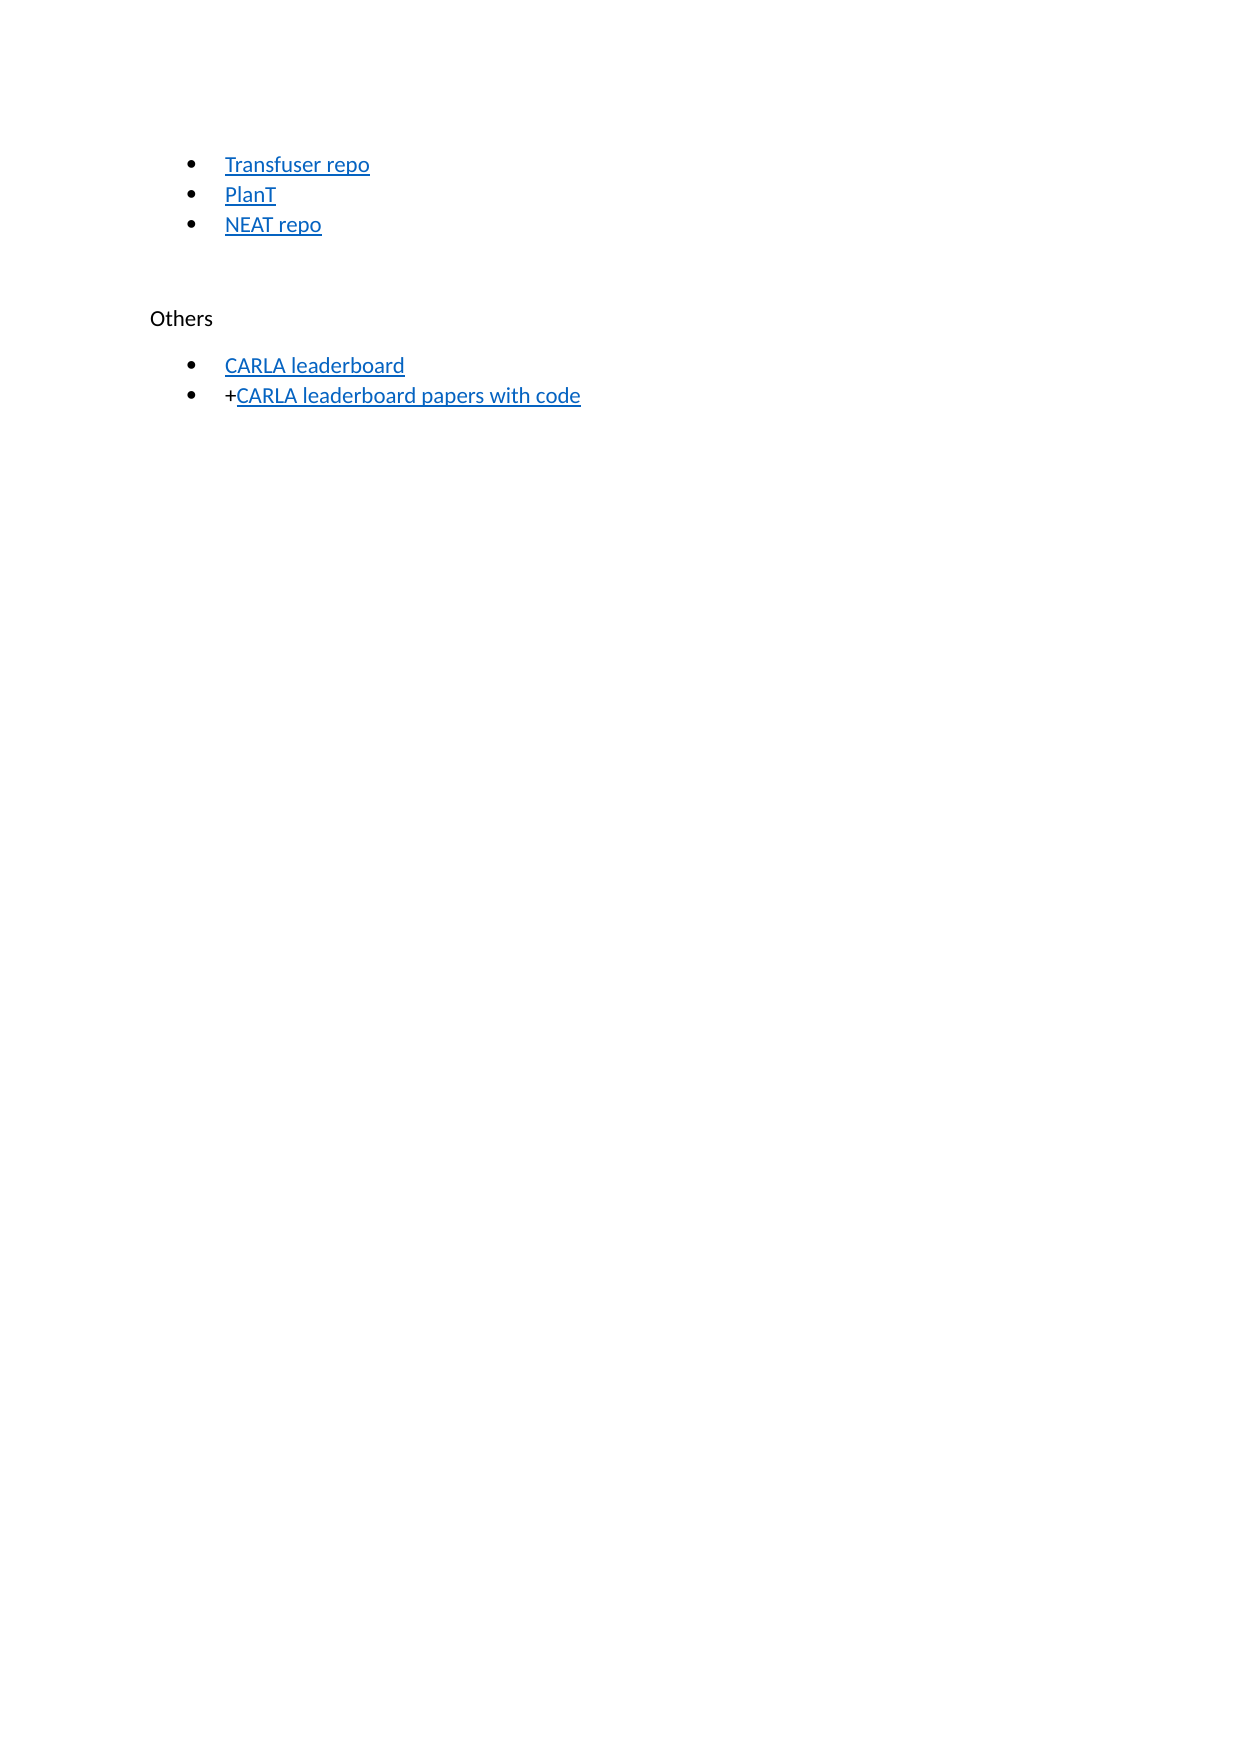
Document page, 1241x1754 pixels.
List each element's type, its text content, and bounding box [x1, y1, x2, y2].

list NEAT repo [187, 210, 1090, 238]
text Others [150, 304, 1090, 332]
list Transfuser repo [187, 150, 1090, 178]
list PlanT [187, 180, 1090, 208]
list CARLA leaderboard [187, 351, 1090, 379]
list +CARLA leaderboard papers with code [187, 381, 1090, 409]
